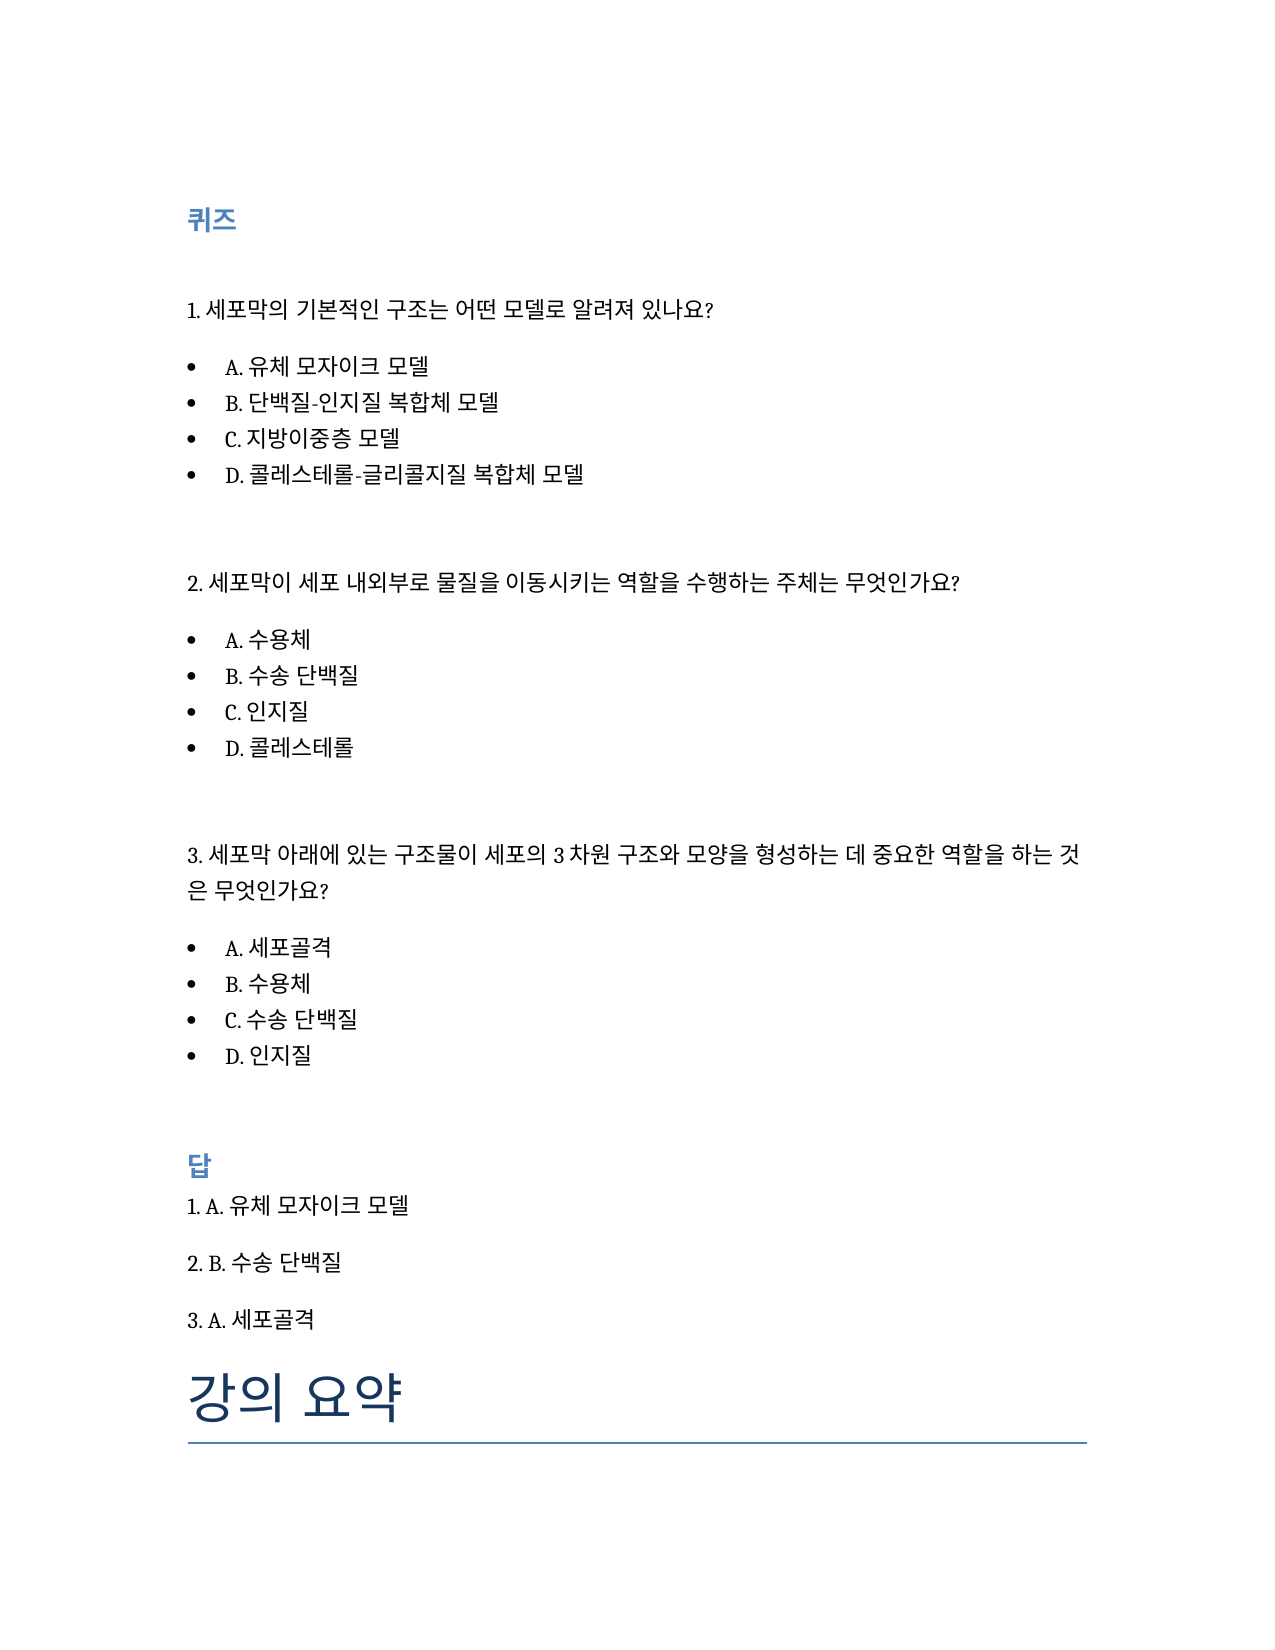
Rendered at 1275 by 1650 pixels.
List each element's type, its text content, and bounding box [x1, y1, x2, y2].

text 1. 세포막의 기본적인 구조는 어떤 모델로 알려져 있나요? [187, 294, 1087, 326]
list C. 지방이중층 모델 [187, 423, 1087, 454]
text 1. A. 유체 모자이크 모델 [187, 1190, 1087, 1221]
list B. 수용체 [187, 968, 1087, 999]
list C. 인지질 [187, 696, 1087, 727]
list D. 인지질 [187, 1040, 1087, 1071]
list B. 수송 단백질 [187, 659, 1087, 691]
title 강의 요약 [187, 1360, 1087, 1444]
subtitle 퀴즈 [187, 201, 1087, 238]
text 2. 세포막이 세포 내외부로 물질을 이동시키는 역할을 수행하는 주체는 무엇인가요? [187, 567, 1087, 598]
list A. 수용체 [187, 624, 1087, 655]
text 3. 세포막 아래에 있는 구조물이 세포의 3차원 구조와 모양을 형성하는 데 중요한 역할을 하는 것은 무엇인가요? [187, 839, 1087, 906]
subtitle 답 [187, 1148, 1087, 1184]
text 3. A. 세포골격 [187, 1303, 1087, 1335]
list A. 세포골격 [187, 932, 1087, 963]
list D. 콜레스테롤 [187, 731, 1087, 763]
list C. 수송 단백질 [187, 1004, 1087, 1035]
text 2. B. 수송 단백질 [187, 1247, 1087, 1278]
list B. 단백질-인지질 복합체 모델 [187, 387, 1087, 418]
list A. 유체 모자이크 모델 [187, 351, 1087, 382]
list D. 콜레스테롤-글리콜지질 복합체 모델 [187, 459, 1087, 490]
